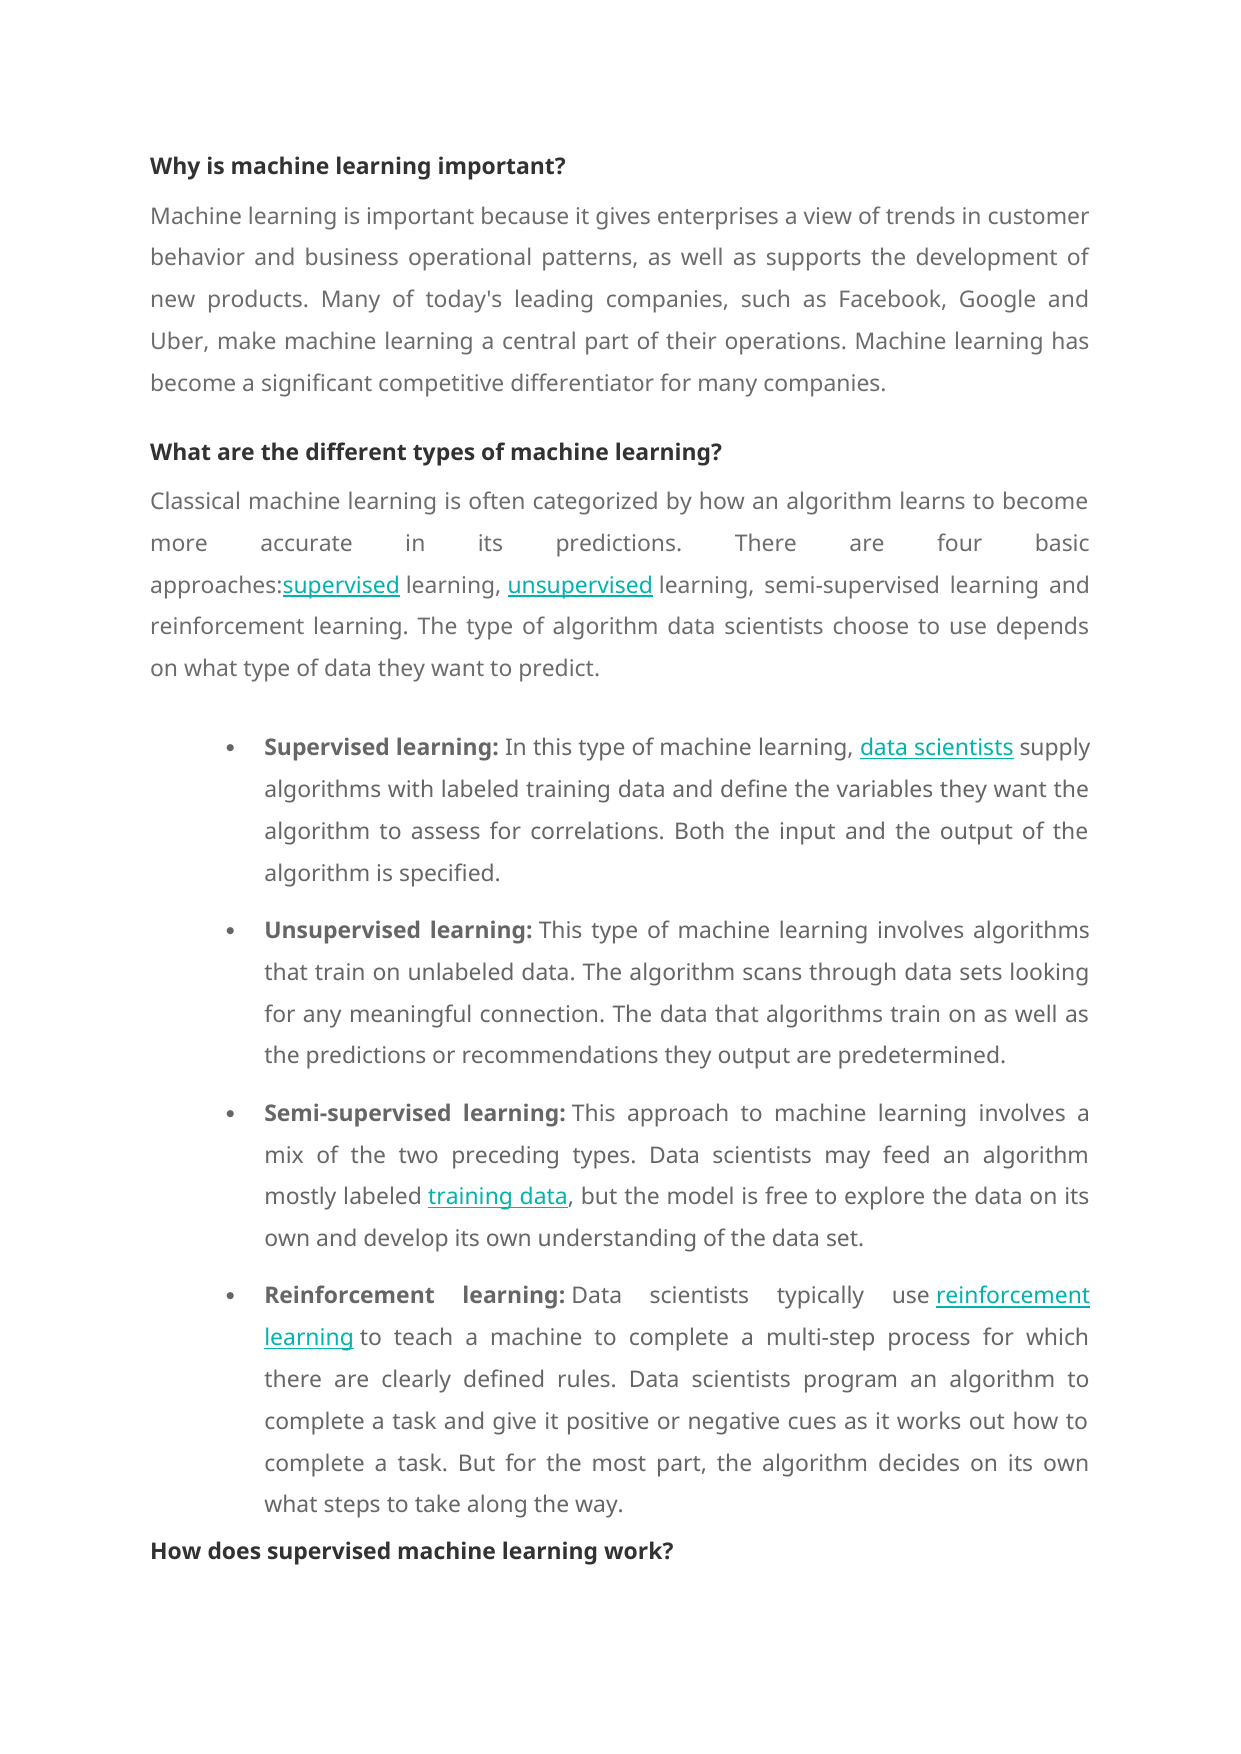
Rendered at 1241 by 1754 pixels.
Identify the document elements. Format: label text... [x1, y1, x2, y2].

text Machine learning is important because it gives enterprises a view of trends in customer behavior and business operational patterns, as well as supports the development of new products. Many of today's leading companies, such as Facebook, Google and Uber, make machine learning a central part of their operations. Machine learning has become a significant competitive differentiator for many companies. [150, 189, 1090, 398]
text Why is machine learning important? [150, 150, 1090, 181]
list Reinforcement learning: Data scientists typically use reinforcement learning to teach a machine to complete a multi-step process for which there are clearly defined rules. Data scientists program an algorithm to complete a task and give it positive or negative cues as it works out how to complete a task. But for the most part, the algorithm decides on its own what steps to take along the way. [227, 1269, 1090, 1519]
text How does supervised machine learning work? [150, 1535, 1090, 1566]
list Supervised learning: In this type of machine learning, data scientists supply algorithms with labeled training data and define the variables they want the algorithm to assess for correlations. Both the input and the output of the algorithm is specified. [227, 721, 1090, 888]
list Unsupervised learning: This type of machine learning involves algorithms that train on unlabeled data. The algorithm scans through data sets looking for any meaningful connection. The data that algorithms train on as well as the predictions or recommendations they output are predetermined. [227, 903, 1090, 1071]
text Classical machine learning is often categorized by how an algorithm learns to become more accurate in its predictions. There are four basic approaches:supervised learning, unsupervised learning, semi-supervised learning and reinforcement learning. The type of algorithm data scientists choose to use depends on what type of data they want to predict. [150, 474, 1090, 683]
text What are the different types of machine learning? [150, 435, 1090, 467]
list Semi-supervised learning: This approach to machine learning involves a mix of the two preceding types. Data scientists may feed an algorithm mostly labeled training data, but the model is free to explore the data on its own and develop its own understanding of the data set. [227, 1086, 1090, 1253]
